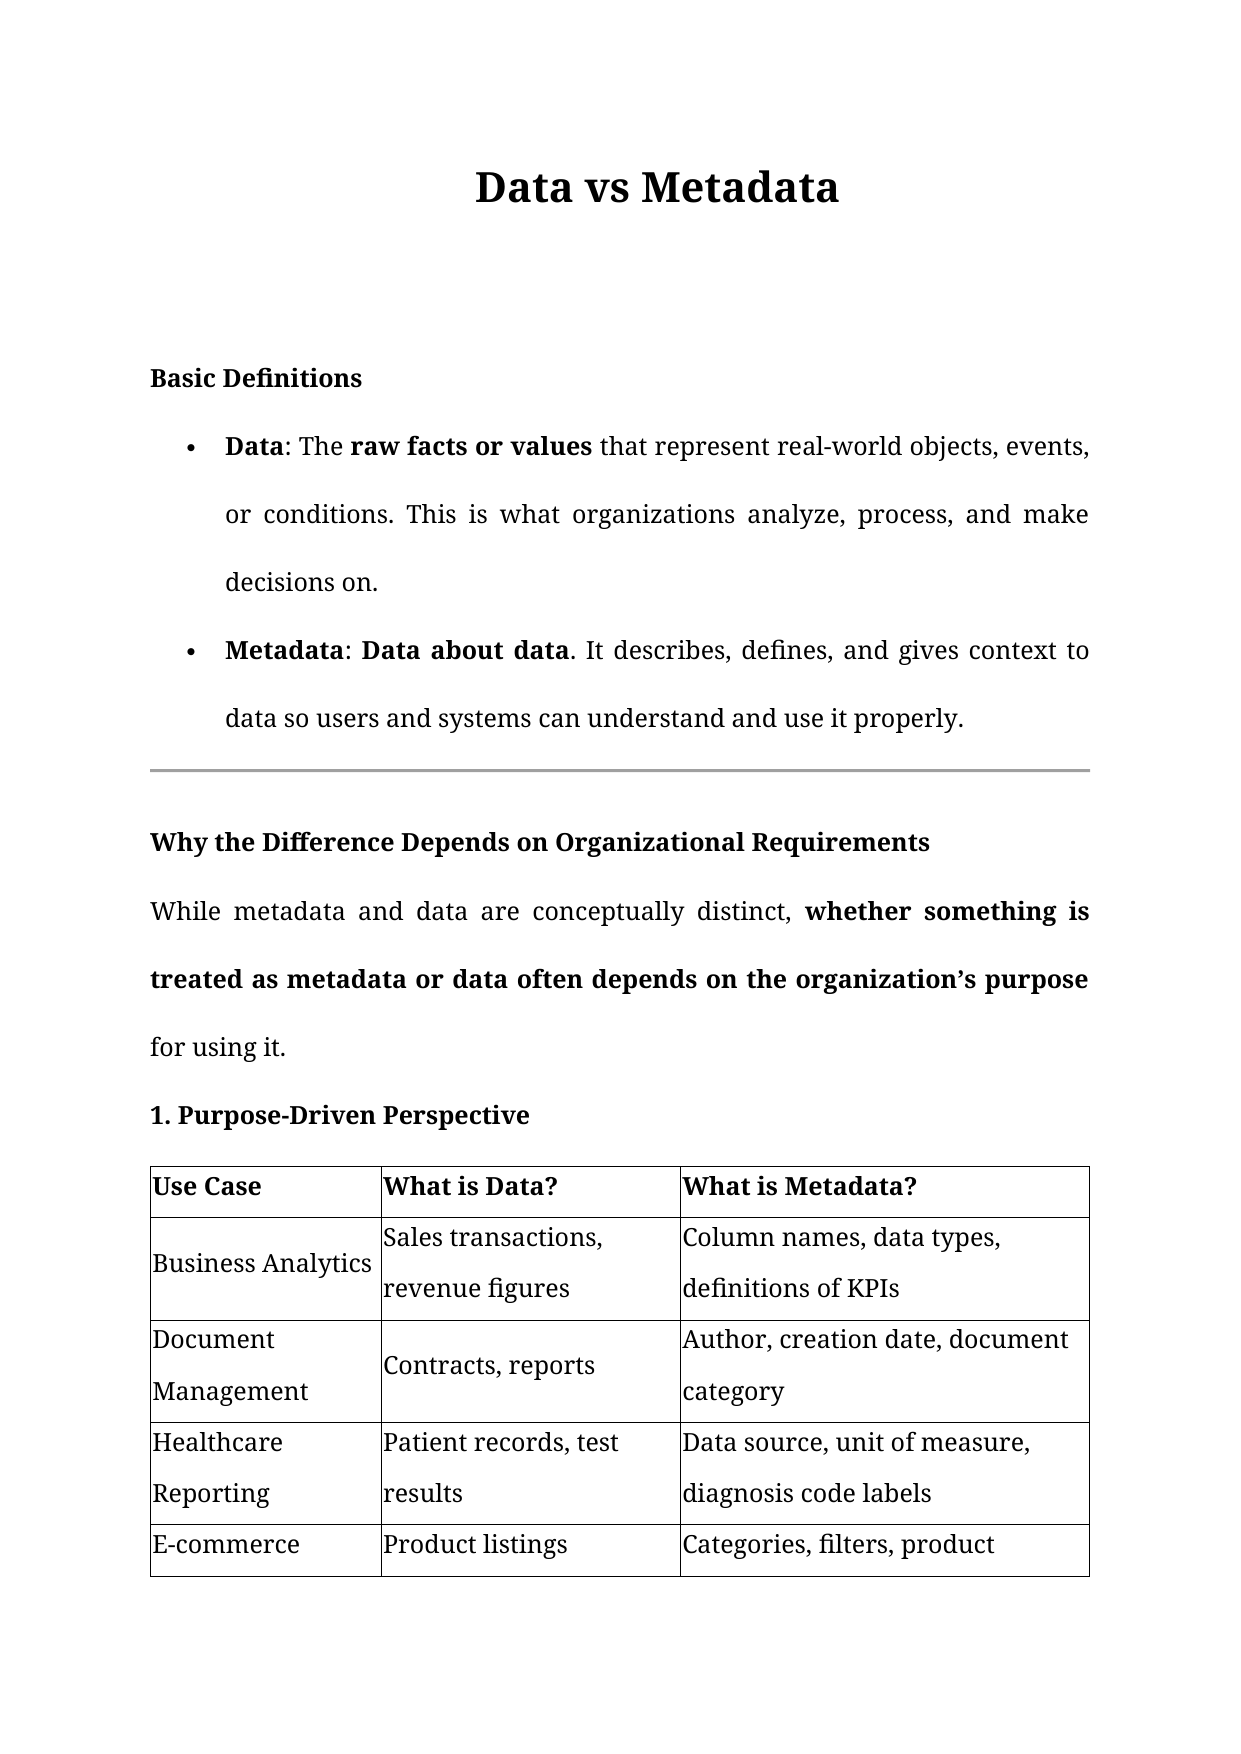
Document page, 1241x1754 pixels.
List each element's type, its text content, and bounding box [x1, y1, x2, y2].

list Data: The raw facts or values that represent real-world objects, events, or conditions. This is what organizations analyze, process, and make decisions on. [187, 428, 1090, 599]
text While metadata and data are conceptually distinct, whether something is treated as metadata or data often depends on the organization’s purpose for using it. [150, 893, 1090, 1063]
table_cell Author, creation date, document category [681, 1321, 1089, 1422]
table_cell Document Management [151, 1321, 381, 1422]
table_cell Column names, data types, definitions of KPIs [681, 1218, 1089, 1319]
list Data vs Metadata [150, 158, 1090, 214]
text Basic Definitions [150, 360, 1090, 394]
table_cell Healthcare Reporting [151, 1423, 381, 1524]
table_cell Sales transactions, revenue figures [382, 1218, 680, 1319]
table_header What is Metadata? [681, 1167, 1089, 1217]
table_cell Contracts, reports [382, 1321, 680, 1422]
table_cell E-commerce Search [151, 1525, 381, 1576]
table_header What is Data? [382, 1167, 680, 1217]
table_cell Business Analytics [151, 1218, 381, 1319]
table_cell Product listings [382, 1525, 680, 1576]
text 1. Purpose-Driven Perspective [150, 1098, 1090, 1132]
table_cell Data source, unit of measure, diagnosis code labels [681, 1423, 1089, 1524]
text Why the Difference Depends on Organizational Requirements [150, 825, 1090, 859]
list Metadata: Data about data. It describes, defines, and gives context to data so users and systems can understand and use it properly. [187, 633, 1090, 735]
table_header Use Case [151, 1167, 381, 1217]
table_cell Categories, filters, product attributes [681, 1525, 1089, 1576]
table_cell Patient records, test results [382, 1423, 680, 1524]
